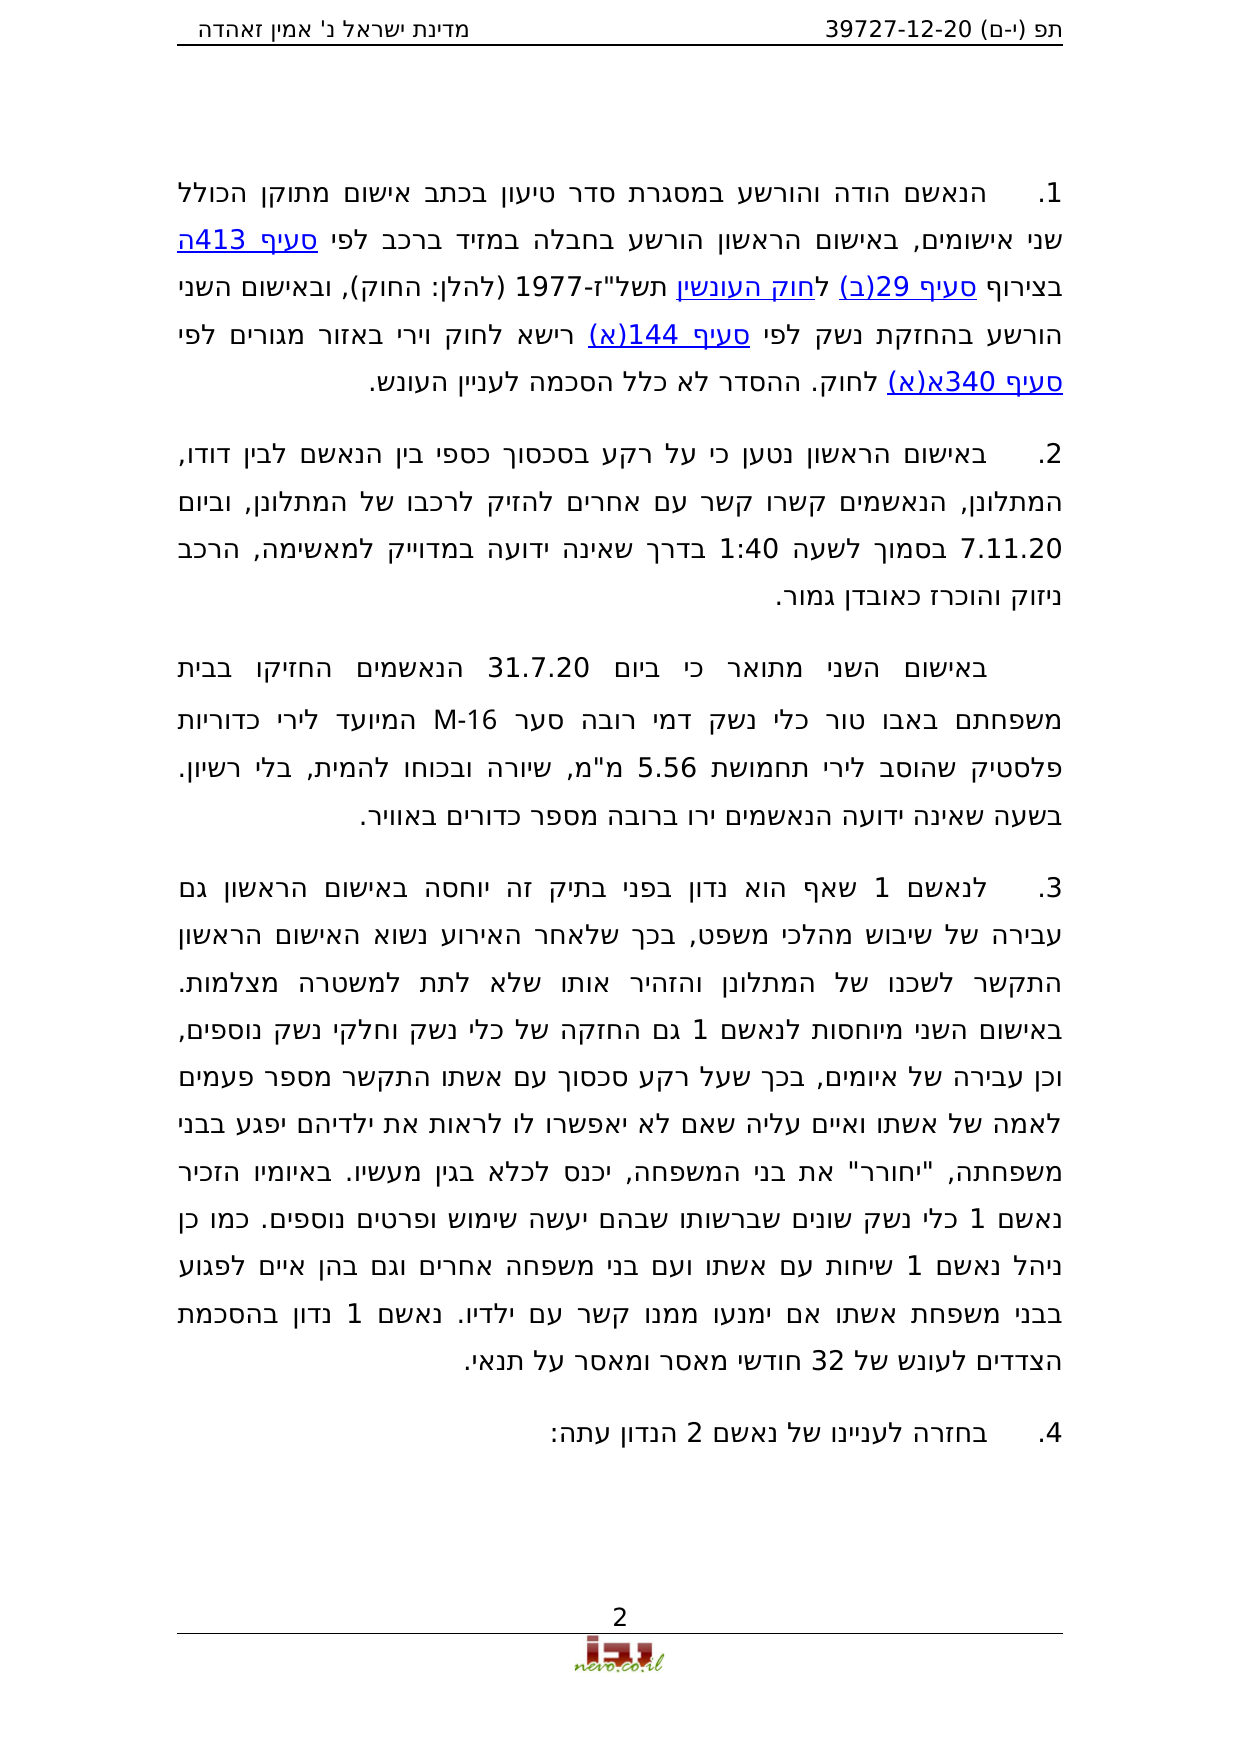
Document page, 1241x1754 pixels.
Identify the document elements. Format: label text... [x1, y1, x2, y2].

text 3. לנאשם 1 שאף הוא נדון בפני בתיק זה יוחסה באישום הראשון גם עבירה של שיבוש מהלכי משפט, בכך שלאחר האירוע נשוא האישום הראשון התקשר לשכנו של המתלונן והזהיר אותו שלא לתת למשטרה מצלמות. באישום השני מיוחסות לנאשם 1 גם החזקה של כלי נשק וחלקי נשק נוספים, וכן עבירה של איומים, בכך שעל רקע סכסוך עם אשתו התקשר מספר פעמים לאמה של אשתו ואיים עליה שאם לא יאפשרו לו לראות את ילדיהם יפגע בבני משפחתה, "יחורר" את בני המשפחה, יכנס לכלא בגין מעשיו. באיומיו הזכיר נאשם 1 כלי נשק שונים שברשותו שבהם יעשה שימוש ופרטים נוספים. כמו כן ניהל נאשם 1 שיחות עם אשתו ועם בני משפחה אחרים וגם בהן איים לפגוע בבני משפחת אשתו אם ימנעו ממנו קשר עם ילדיו. נאשם 1 נדון בהסכמת הצדדים לעונש של 32 חודשי מאסר ומאסר על תנאי. [177, 872, 1063, 1377]
text באישום השני מתואר כי ביום 31.7.20 הנאשמים החזיקו בבית משפחתם באבו טור כלי נשק דמי רובה סער M-16 המיועד לירי כדוריות פלסטיק שהוסב לירי תחמושת 5.56 מ"מ, שיורה ובכוחו להמית, בלי רשיון. בשעה שאינה ידועה הנאשמים ירו ברובה מספר כדורים באוויר. [177, 653, 1063, 832]
picture [574, 1635, 666, 1673]
text 4. בחזרה לעניינו של נאשם 2 הנדון עתה: [177, 1417, 1063, 1449]
text 2. באישום הראשון נטען כי על רקע בסכסוך כספי בין הנאשם לבין דודו, המתלונן, הנאשמים קשרו קשר עם אחרים להזיק לרכבו של המתלונן, וביום 7.11.20 בסמוך לשעה 1:40 בדרך שאינה ידועה במדוייק למאשימה, הרכב ניזוק והוכרז כאובדן גמור. [177, 439, 1063, 612]
text 1. הנאשם הודה והורשע במסגרת סדר טיעון בכתב אישום מתוקן הכולל שני אישומים, באישום הראשון הורשע בחבלה במזיד ברכב לפי סעיף 413ה בצירוף סעיף 29(ב) לחוק העונשין תשל"ז-1977 (להלן: החוק), ובאישום השני הורשע בהחזקת נשק לפי סעיף 144(א) רישא לחוק וירי באזור מגורים לפי סעיף 340א(א) לחוק. ההסדר לא כלל הסכמה לעניין העונש. [177, 177, 1063, 398]
